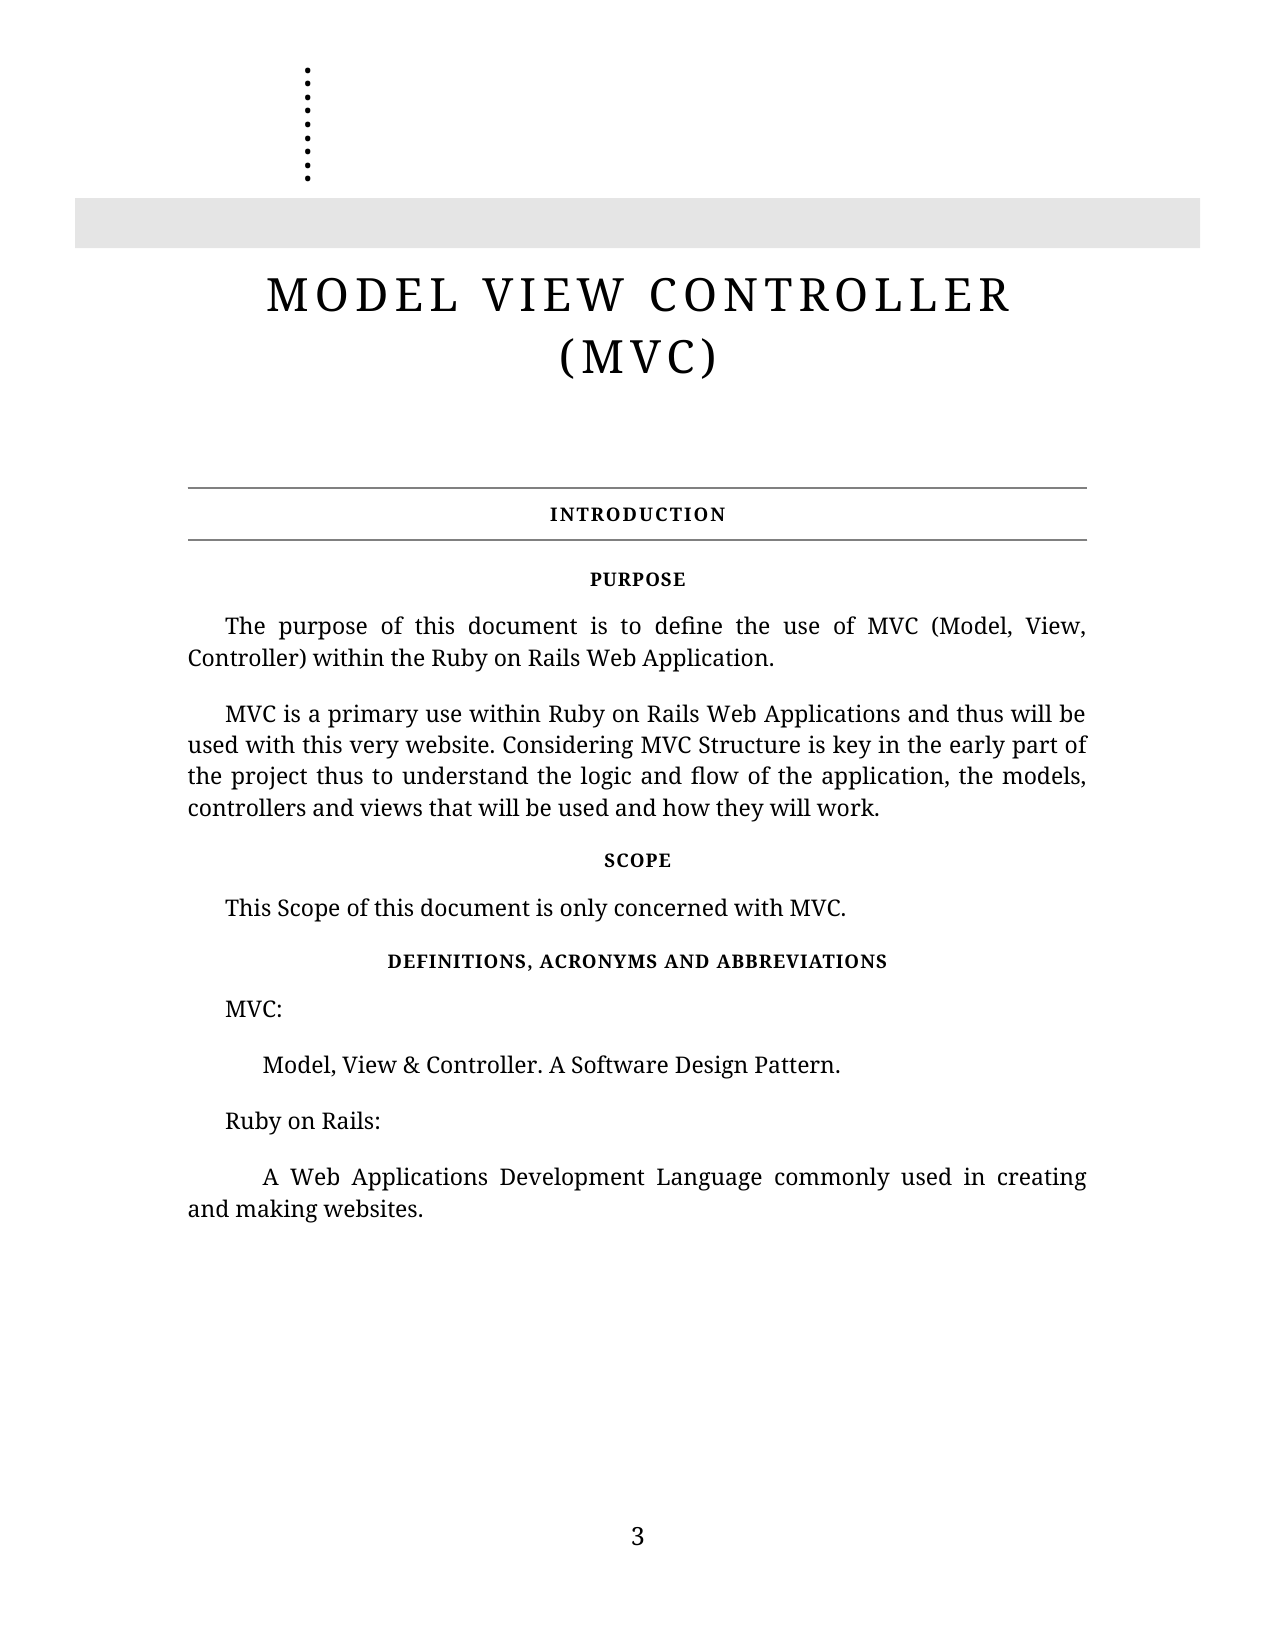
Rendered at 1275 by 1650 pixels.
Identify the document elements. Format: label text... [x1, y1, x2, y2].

text A Web Applications Development Language commonly used in creating and making websites. [187, 1161, 1087, 1224]
text This Scope of this document is only concerned with MVC. [187, 892, 1087, 923]
text MVC: [187, 992, 1087, 1024]
subtitle Purpose [187, 566, 1087, 591]
text Ruby on Rails: [187, 1105, 1087, 1136]
title Model View Controller (MVC) [187, 262, 1087, 387]
subtitle Scope [187, 848, 1087, 873]
text MVC is a primary use within Ruby on Rails Web Applications and thus will be used with this very website. Considering MVC Structure is key in the early part of the project thus to understand the logic and flow of the application, the models, controllers and views that will be used and how they will work. [187, 698, 1087, 823]
text Model, View & Controller. A Software Design Pattern. [187, 1049, 1087, 1080]
text The purpose of this document is to define the use of MVC (Model, View, Controller) within the Ruby on Rails Web Application. [187, 610, 1087, 673]
subtitle Introduction [187, 488, 1087, 541]
subtitle Definitions, acronyms and abbreviations [187, 948, 1087, 974]
